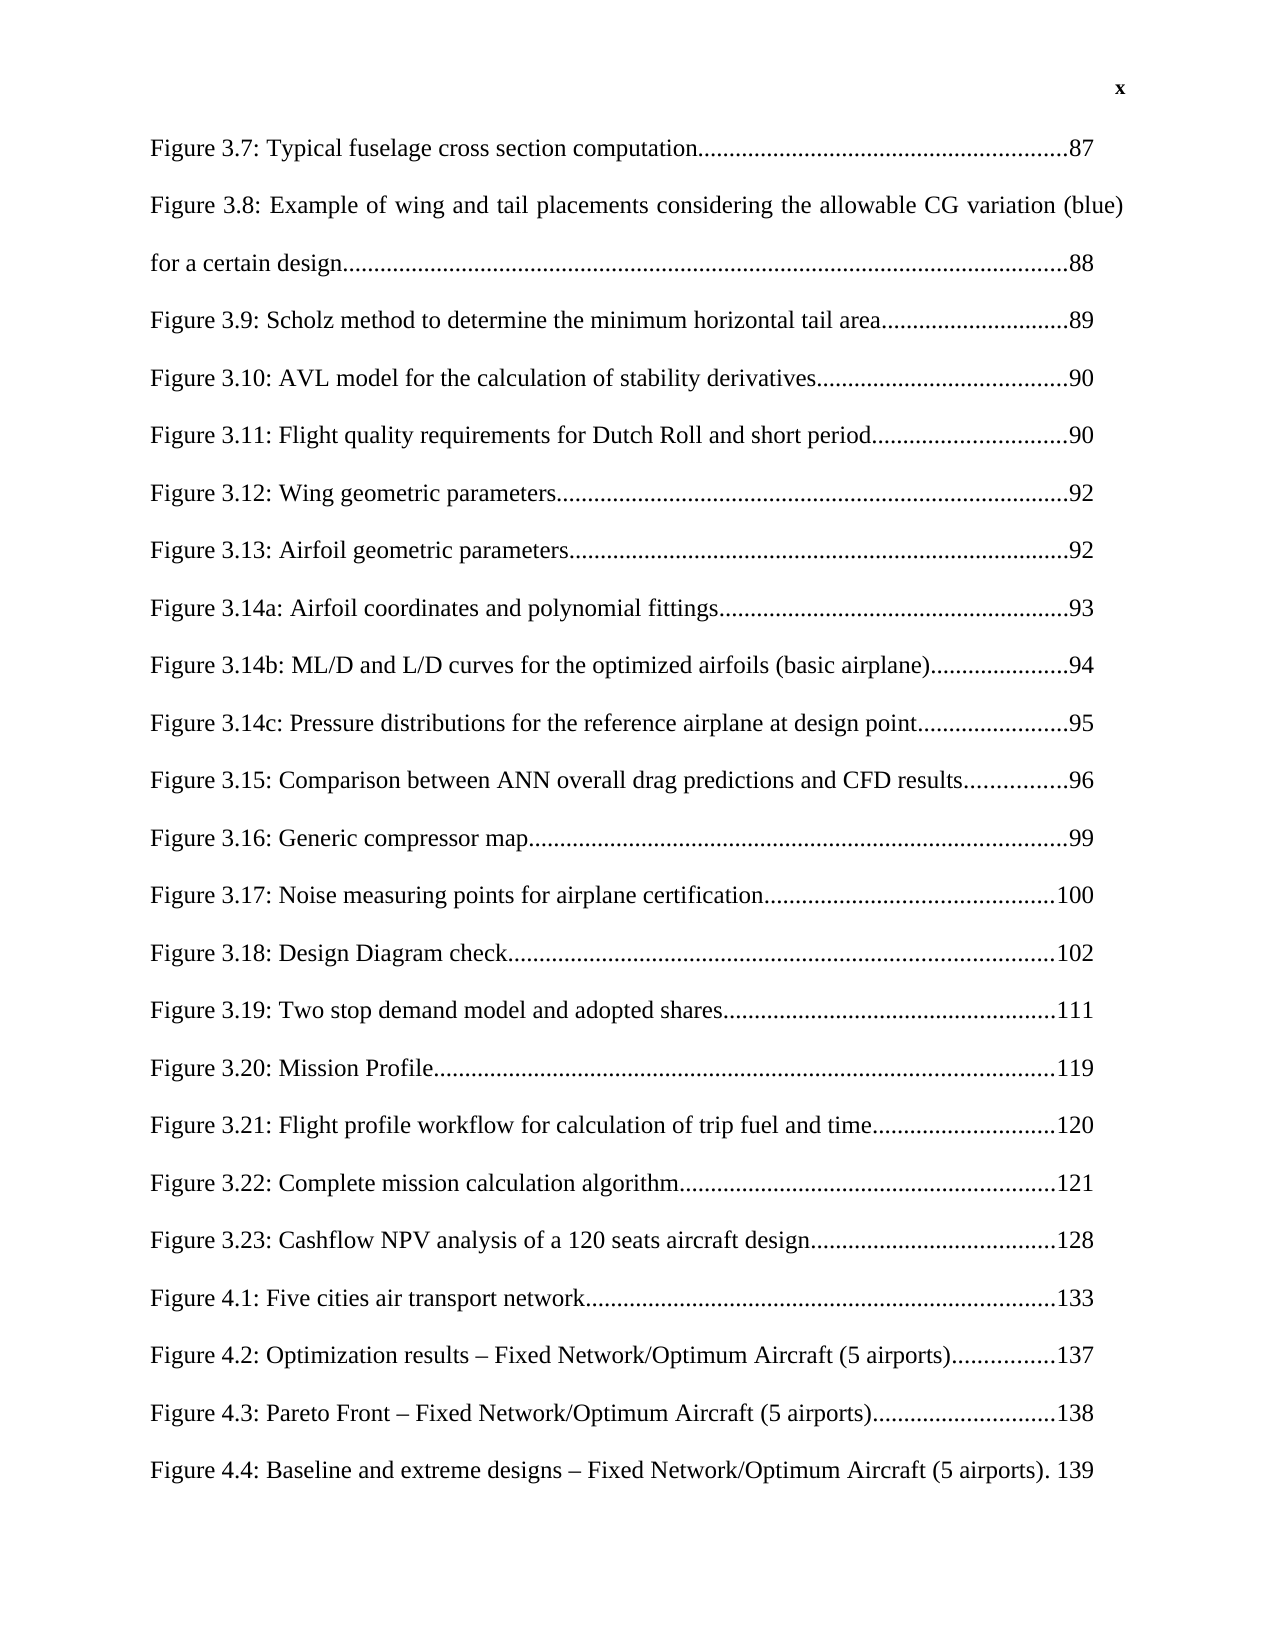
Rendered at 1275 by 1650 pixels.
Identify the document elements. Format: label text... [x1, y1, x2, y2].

text Figure 3.21: Flight profile workflow for calculation of trip fuel and time 120 [150, 1110, 1125, 1139]
text Figure 3.7: Typical fuselage cross section computation 87 [150, 133, 1125, 162]
text Figure 3.15: Comparison between ANN overall drag predictions and CFD results 96 [150, 765, 1125, 794]
text Figure 3.18: Design Diagram check 102 [150, 938, 1125, 967]
text Figure 3.17: Noise measuring points for airplane certification 100 [150, 880, 1125, 909]
text Figure 3.22: Complete mission calculation algorithm 121 [150, 1168, 1125, 1197]
text Figure 3.13: Airfoil geometric parameters 92 [150, 535, 1125, 564]
text Figure 4.4: Baseline and extreme designs – Fixed Network/Optimum Aircraft (5 airports) 139 [150, 1455, 1125, 1484]
text Figure 3.8: Example of wing and tail placements considering the allowable CG variation (blue) for a certain design 88 [150, 190, 1125, 277]
text Figure 3.20: Mission Profile 119 [150, 1053, 1125, 1082]
text Figure 3.10: AVL model for the calculation of stability derivatives 90 [150, 363, 1125, 392]
text Figure 3.14a: Airfoil coordinates and polynomial fittings 93 [150, 593, 1125, 622]
text Figure 3.14c: Pressure distributions for the reference airplane at design point 95 [150, 708, 1125, 737]
text Figure 3.9: Scholz method to determine the minimum horizontal tail area 89 [150, 305, 1125, 334]
text Figure 4.3: Pareto Front – Fixed Network/Optimum Aircraft (5 airports) 138 [150, 1398, 1125, 1427]
text Figure 4.2: Optimization results – Fixed Network/Optimum Aircraft (5 airports) 137 [150, 1340, 1125, 1369]
text Figure 3.19: Two stop demand model and adopted shares 111 [150, 995, 1125, 1024]
text Figure 4.1: Five cities air transport network 133 [150, 1283, 1125, 1312]
text Figure 3.12: Wing geometric parameters 92 [150, 478, 1125, 507]
text Figure 3.23: Cashflow NPV analysis of a 120 seats aircraft design 128 [150, 1225, 1125, 1254]
text Figure 3.11: Flight quality requirements for Dutch Roll and short period 90 [150, 420, 1125, 449]
text Figure 3.16: Generic compressor map 99 [150, 823, 1125, 852]
text Figure 3.14b: ML/D and L/D curves for the optimized airfoils (basic airplane) 94 [150, 650, 1125, 679]
